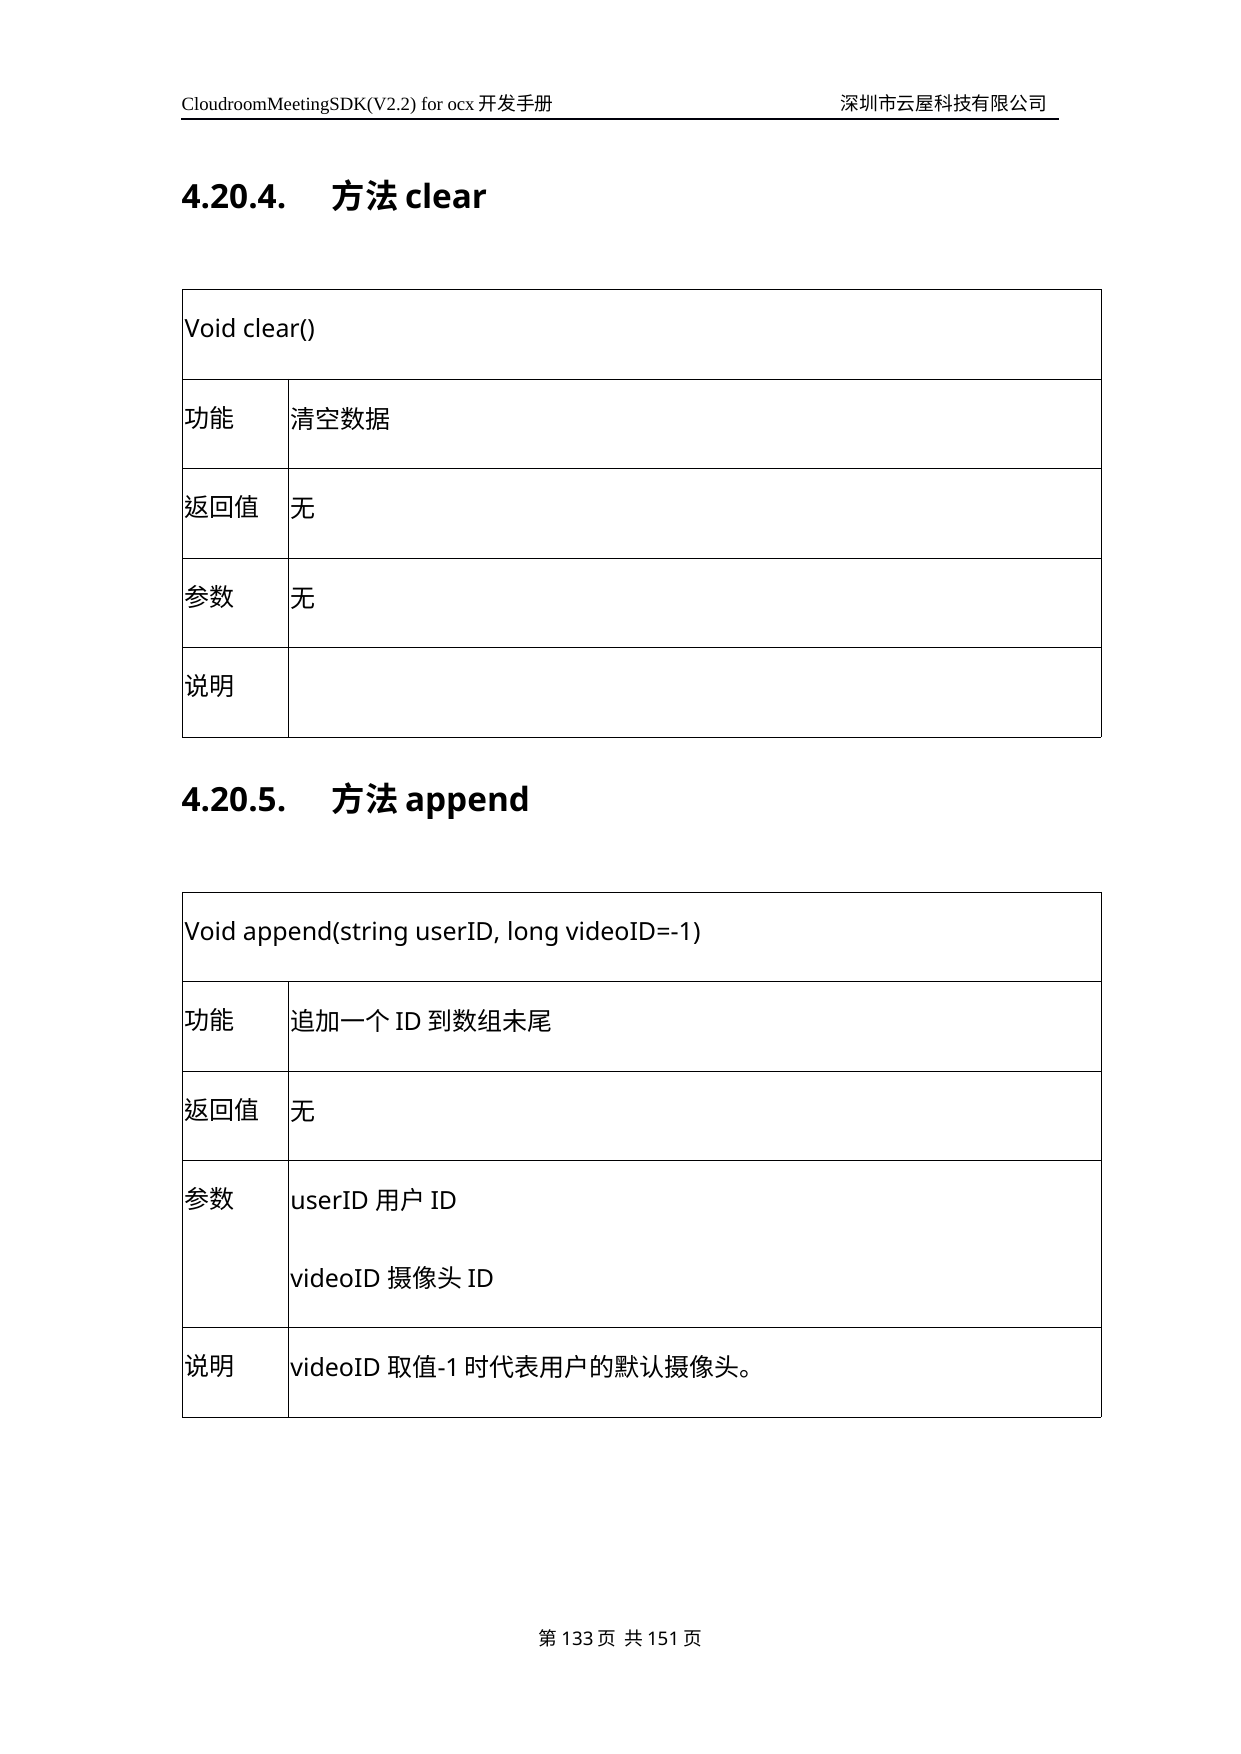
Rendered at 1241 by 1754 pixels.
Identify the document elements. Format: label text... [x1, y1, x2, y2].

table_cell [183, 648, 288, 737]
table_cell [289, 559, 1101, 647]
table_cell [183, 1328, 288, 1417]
subtitle 方法clear [181, 162, 1059, 227]
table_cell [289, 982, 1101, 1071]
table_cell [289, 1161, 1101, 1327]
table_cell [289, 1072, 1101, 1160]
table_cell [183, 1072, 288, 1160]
subtitle 方法append [181, 764, 1059, 829]
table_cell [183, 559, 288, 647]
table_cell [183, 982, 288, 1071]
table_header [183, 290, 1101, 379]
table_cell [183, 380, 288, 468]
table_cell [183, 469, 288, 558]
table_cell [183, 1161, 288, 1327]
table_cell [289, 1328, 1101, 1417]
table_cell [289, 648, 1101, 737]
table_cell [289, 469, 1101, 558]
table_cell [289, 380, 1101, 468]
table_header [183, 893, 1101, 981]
